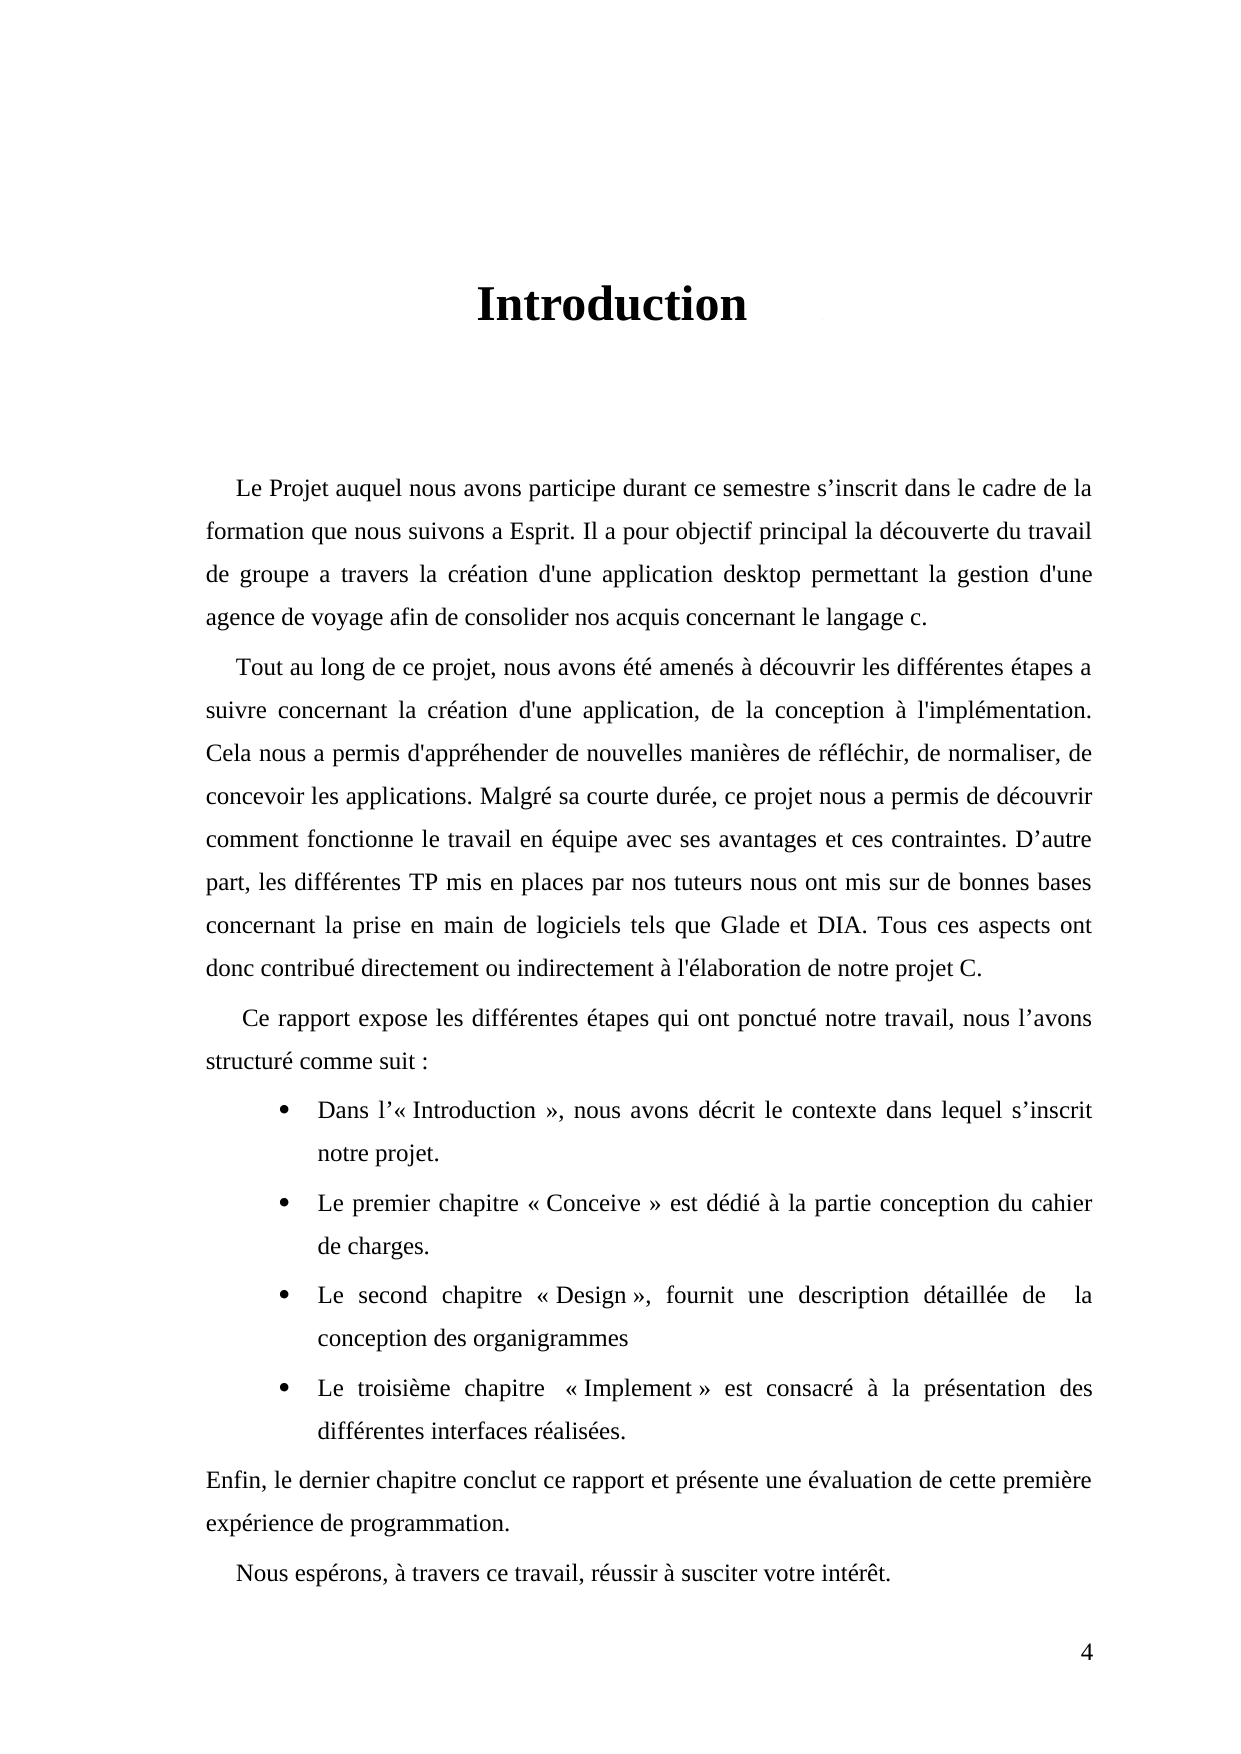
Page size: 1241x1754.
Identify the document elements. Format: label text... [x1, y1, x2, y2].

text Le Projet auquel nous avons participe durant ce semestre s’inscrit dans le cadre de la formation que nous suivons a Esprit. Il a pour objectif principal la découverte du travail de groupe a travers la création d'une application desktop permettant la gestion d'une agence de voyage afin de consolider nos acquis concernant le langage c. [206, 473, 1093, 631]
text Dans l’« Introduction », nous avons décrit le contexte dans lequel s’inscrit notre projet. [280, 1095, 1093, 1167]
text Nous espérons, à travers ce travail, réussir à susciter votre intérêt. [206, 1558, 1093, 1587]
list Enfin, le dernier chapitre conclut ce rapport et présente une évaluation de cette première expérience de programmation. [206, 1465, 1093, 1537]
text Introduction . [206, 274, 1093, 332]
text Tout au long de ce projet, nous avons été amenés à découvrir les différentes étapes a suivre concernant la création d'une application, de la conception à l'implémentation. Cela nous a permis d'appréhender de nouvelles manières de réfléchir, de normaliser, de concevoir les applications. Malgré sa courte durée, ce projet nous a permis de découvrir comment fonctionne le travail en équipe avec ses avantages et ces contraintes. D’autre part, les différentes TP mis en places par nos tuteurs nous ont mis sur de bonnes bases concernant la prise en main de logiciels tels que Glade et DIA. Tous ces aspects ont donc contribué directement ou indirectement à l'élaboration de notre projet C. [206, 652, 1093, 982]
text Le second chapitre « Design », fournit une description détaillée de la conception des organigrammes [280, 1280, 1093, 1352]
text Le troisième chapitre « Implement » est consacré à la présentation des différentes interfaces réalisées. [280, 1373, 1093, 1445]
text Le premier chapitre « Conceive » est dédié à la partie conception du cahier de charges. [280, 1188, 1093, 1260]
text Ce rapport expose les différentes étapes qui ont ponctué notre travail, nous l’avons structuré comme suit : [206, 1003, 1093, 1075]
